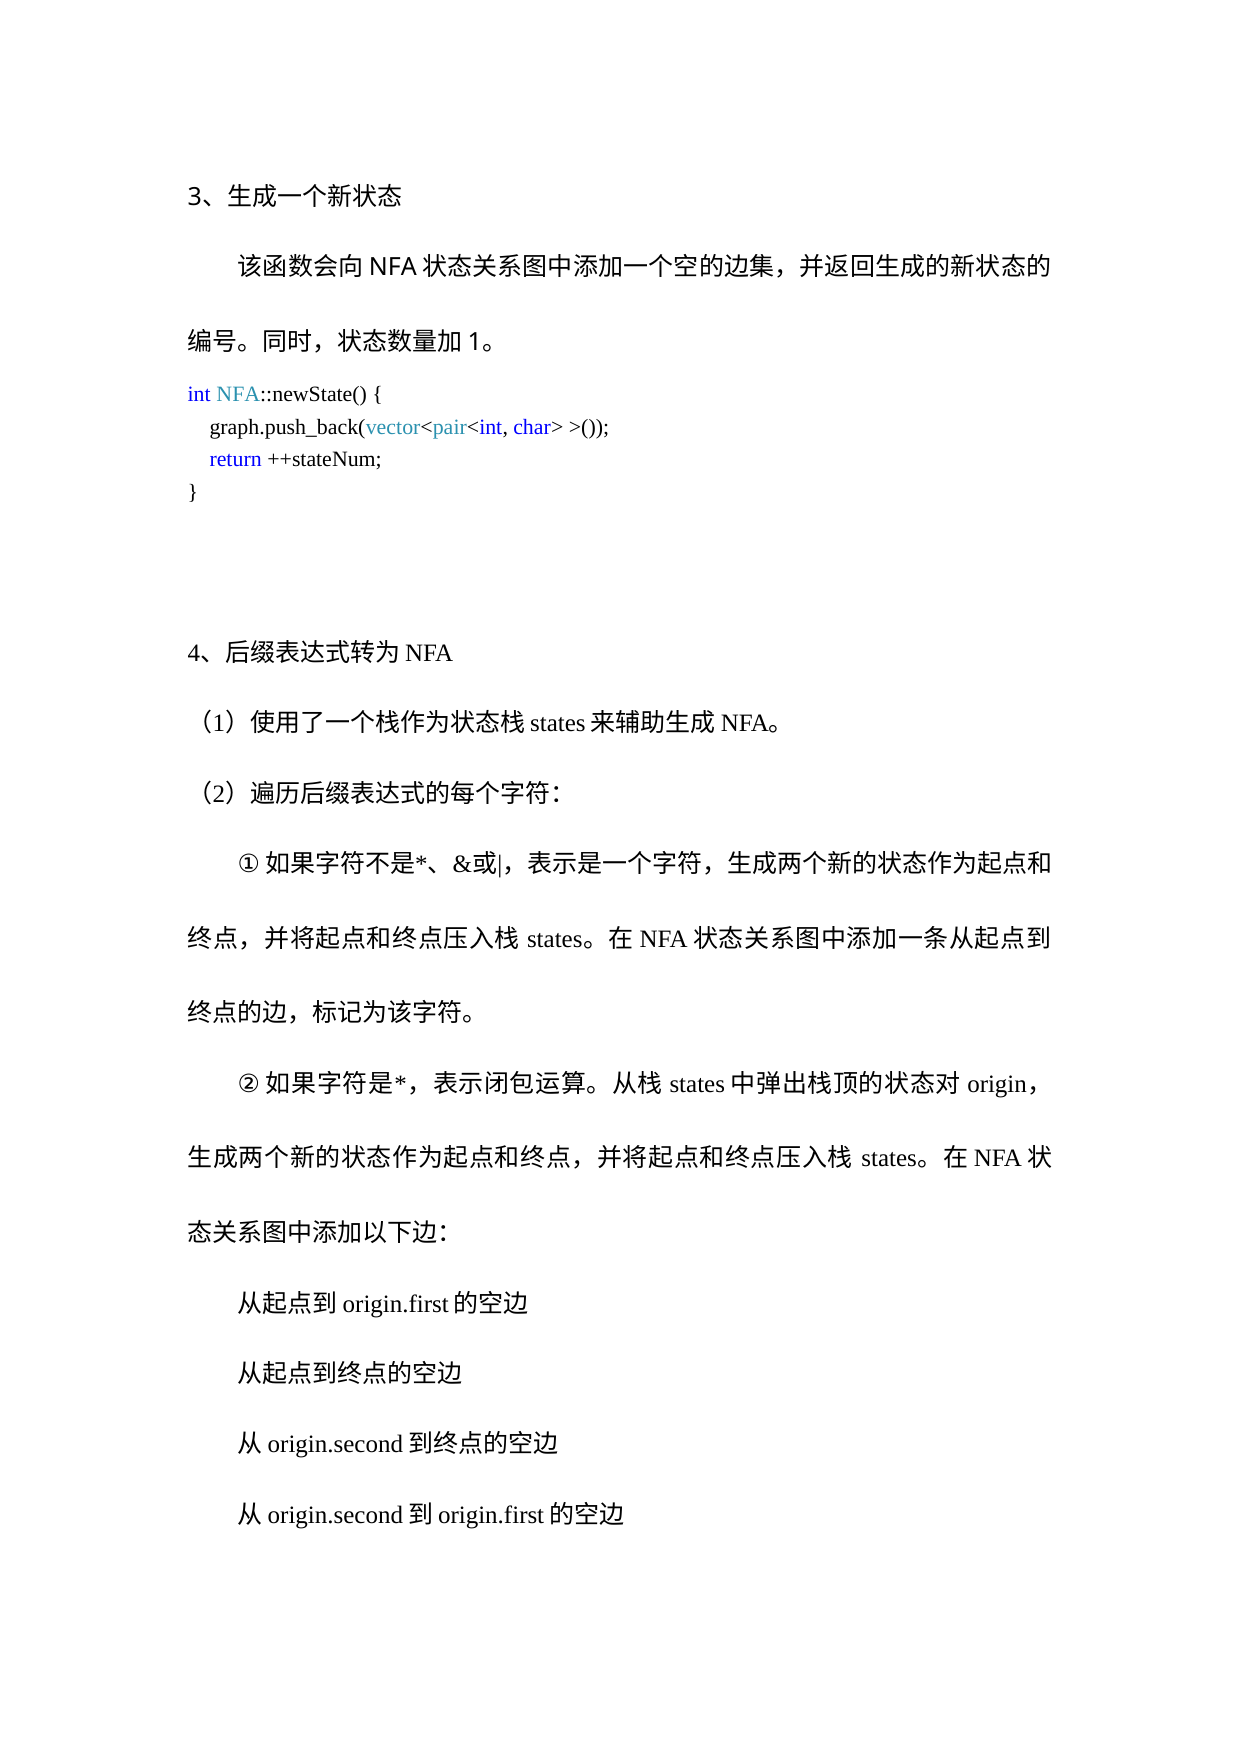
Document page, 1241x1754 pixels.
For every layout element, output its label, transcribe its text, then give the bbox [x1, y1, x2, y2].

text 4、后缀表达式转为NFA [187, 618, 1053, 683]
text ①如果字符不是*、&或|，表示是一个字符，生成两个新的状态作为起点和终点，并将起点和终点压入栈states。在NFA状态关系图中添加一条从起点到终点的边，标记为该字符。 [187, 829, 1053, 1043]
text （1）使用了一个栈作为状态栈states来辅助生成NFA。 [187, 688, 1053, 753]
text 从origin.second到origin.first的空边 [187, 1480, 1053, 1545]
text ②如果字符是*，表示闭包运算。从栈states中弹出栈顶的状态对origin，生成两个新的状态作为起点和终点，并将起点和终点压入栈states。在NFA状态关系图中添加以下边： [187, 1049, 1053, 1263]
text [187, 410, 1053, 442]
text 从origin.second到终点的空边 [187, 1409, 1053, 1474]
text 3、生成一个新状态 [187, 162, 1053, 227]
text return ++stateNum; [187, 442, 1053, 475]
text 该函数会向NFA状态关系图中添加一个空的边集，并返回生成的新状态的编号。同时，状态数量加1。 [187, 232, 1053, 372]
text 从起点到终点的空边 [187, 1339, 1053, 1404]
text } [187, 475, 1053, 507]
text int NFA::newState() { [187, 377, 1053, 410]
text 从起点到origin.first的空边 [187, 1269, 1053, 1334]
text （2）遍历后缀表达式的每个字符： [187, 759, 1053, 824]
